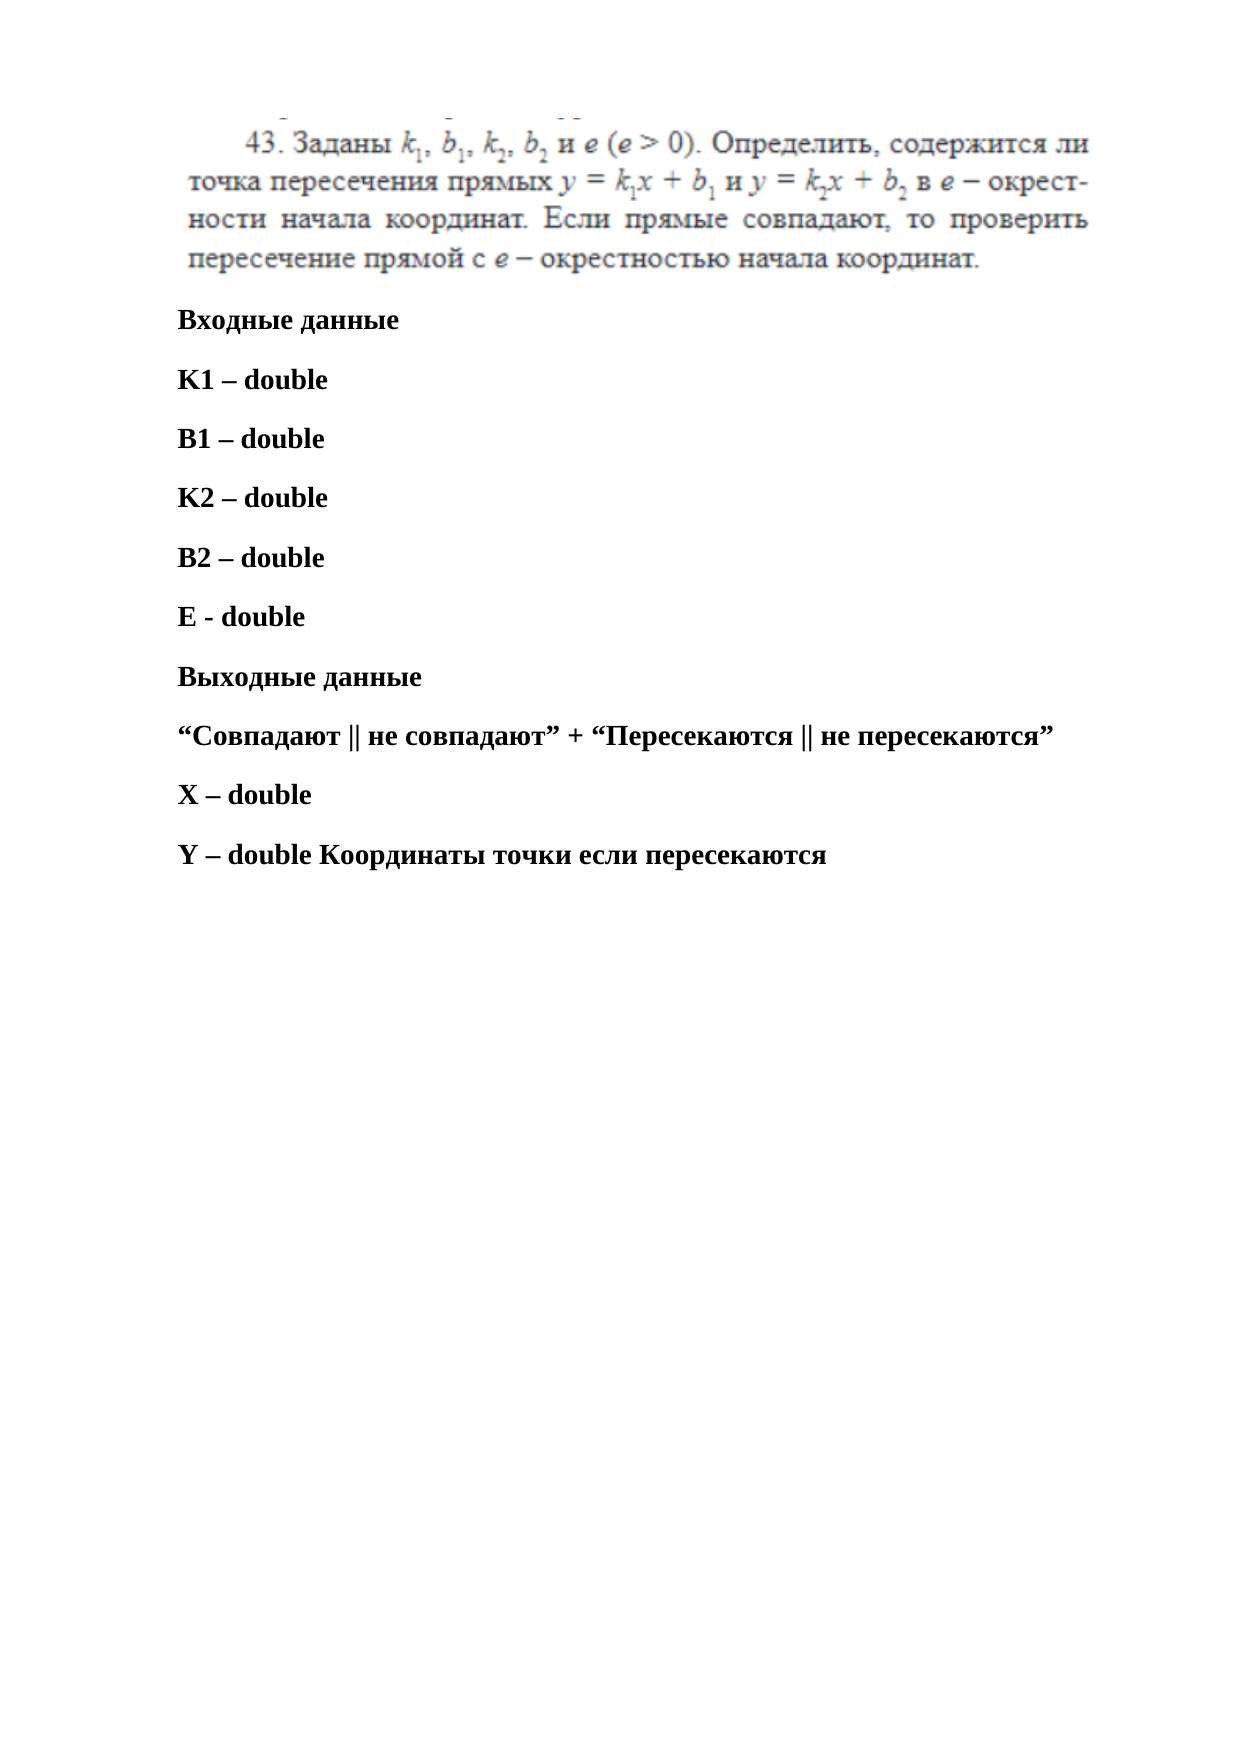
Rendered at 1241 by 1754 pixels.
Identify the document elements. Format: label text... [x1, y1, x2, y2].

text B2 – double [177, 540, 1152, 573]
picture [177, 118, 1112, 278]
text Y – double Координаты точки если пересекаются [177, 837, 1152, 870]
text B1 – double [177, 421, 1152, 455]
text “Совпадают || не совпадают” + “Пересекаются || не пересекаются” [177, 718, 1152, 752]
text Входные данные [177, 302, 1152, 336]
text Выходные данные [177, 659, 1152, 692]
text X – double [177, 777, 1152, 811]
text E - double [177, 599, 1152, 633]
text K1 – double [177, 362, 1152, 395]
text K2 – double [177, 481, 1152, 514]
